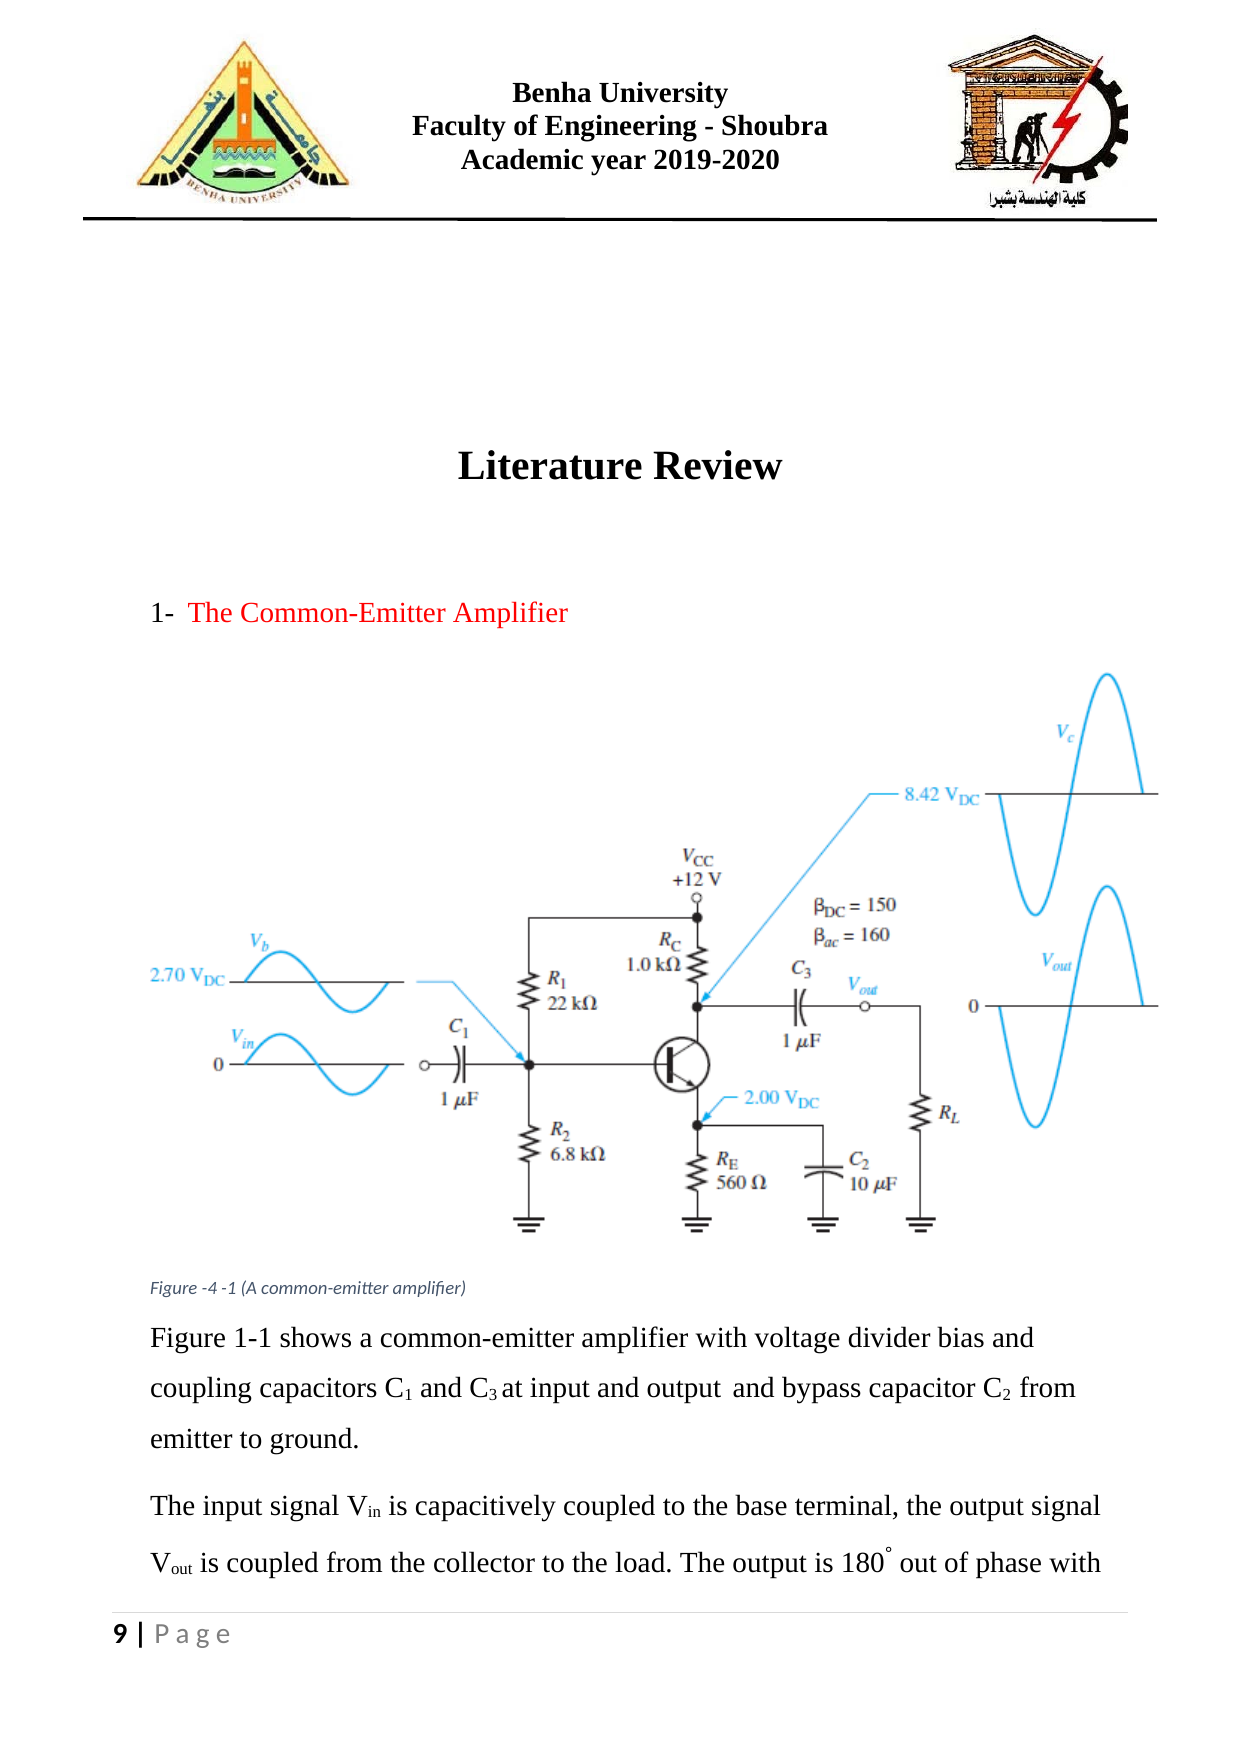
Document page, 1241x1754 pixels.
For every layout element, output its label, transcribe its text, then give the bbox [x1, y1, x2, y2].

picture [112, 10, 373, 204]
list The Common-Emitter Amplifier [150, 596, 1128, 629]
text Literature Review [112, 440, 1128, 488]
picture [921, 28, 1128, 218]
picture [149, 662, 1166, 1246]
text Figure 1-1 shows a common-emitter amplifier with voltage divider bias and coupling capacitors C1 and C3 at input and output and bypass capacitor C2 from emitter to ground. [150, 1320, 1128, 1454]
